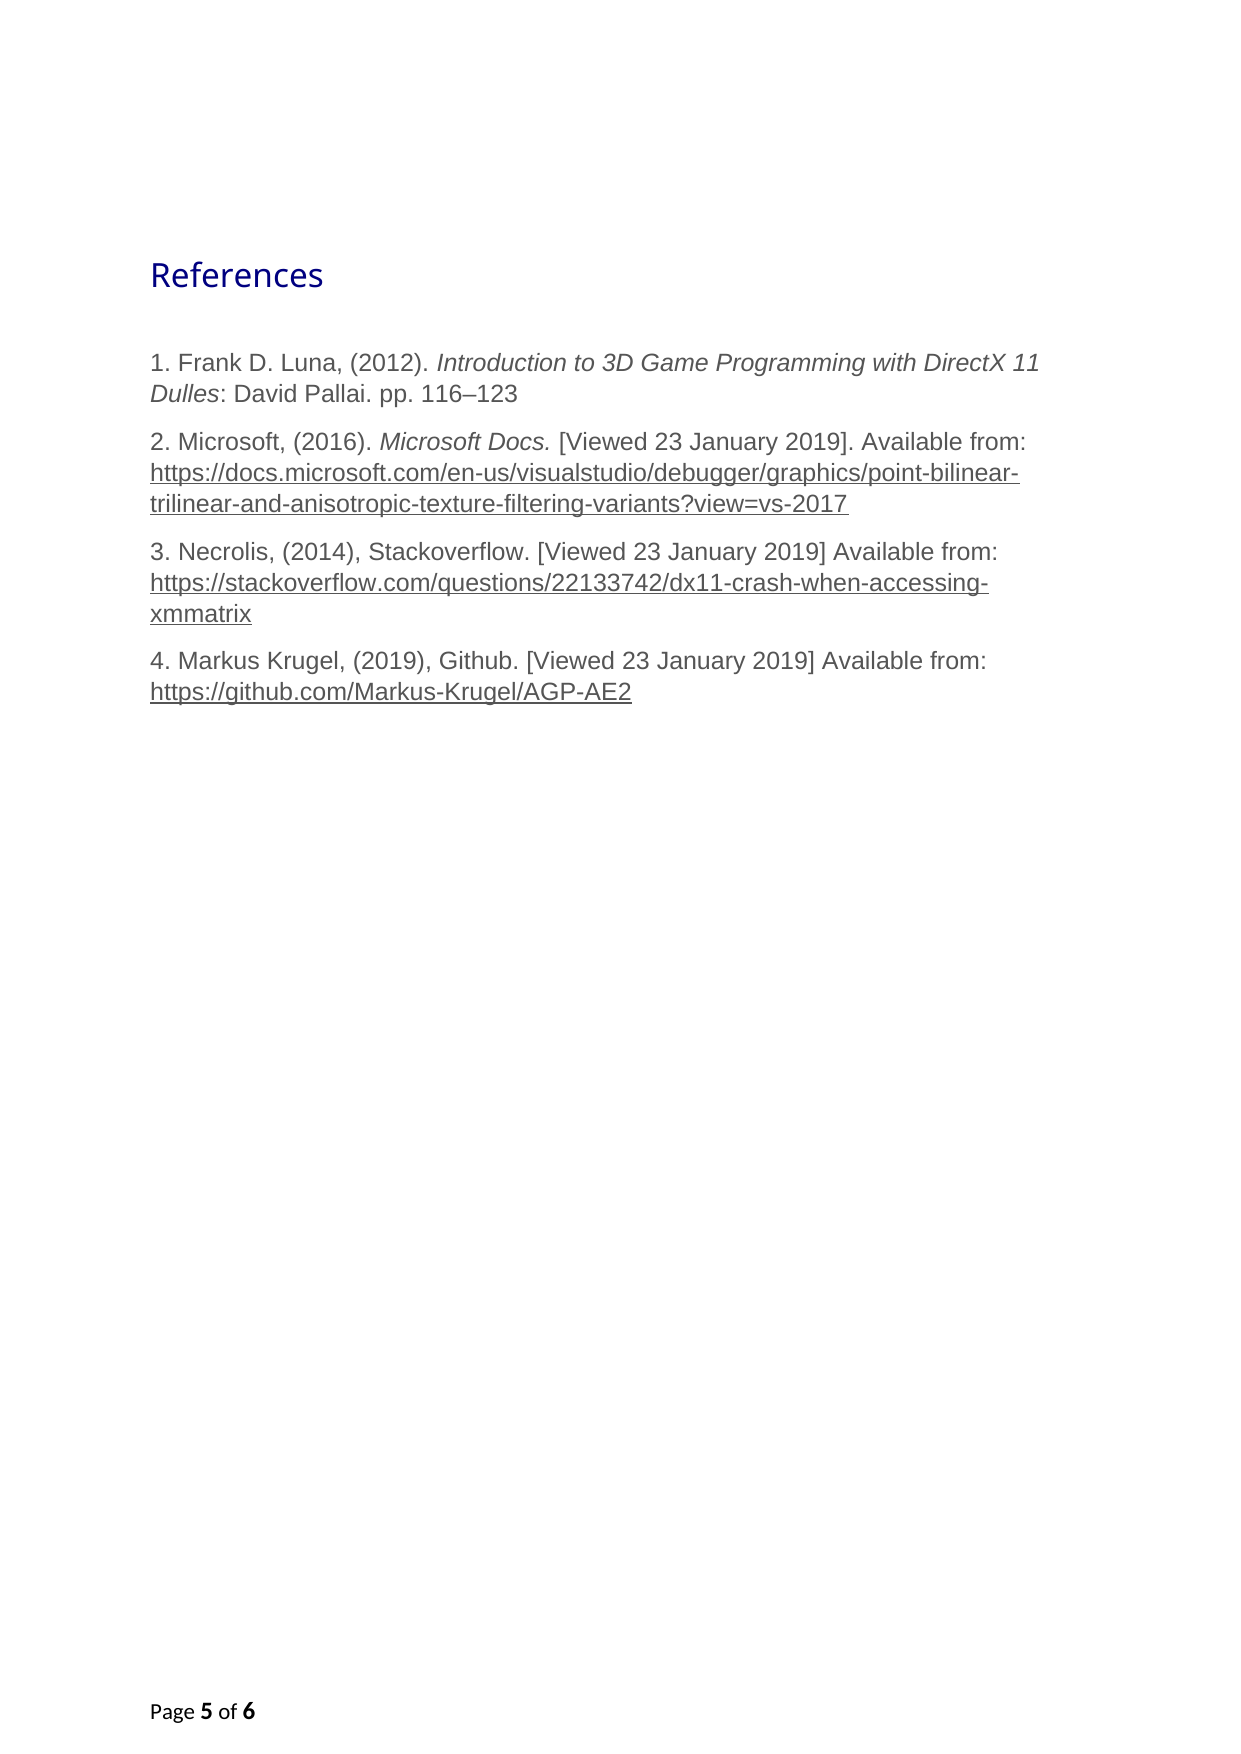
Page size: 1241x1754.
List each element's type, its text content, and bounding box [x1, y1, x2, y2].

text 3. Necrolis, (2014), Stackoverflow. [Viewed 23 January 2019] Available from: https://stackoverflow.com/questions/22133742/dx11-crash-when-accessing-xmmatrix [150, 536, 1090, 627]
text 2. Microsoft, (2016). Microsoft Docs. [Viewed 23 January 2019]. Available from: https://docs.microsoft.com/en-us/visualstudio/debugger/graphics/point-bilinear-trilinear-and-anisotropic-texture-filtering-variants?view=vs-2017 [150, 427, 1090, 517]
subtitle References [150, 252, 1090, 297]
text 1. Frank D. Luna, (2012). Introduction to 3D Game Programming with DirectX 11 Dulles: David Pallai. pp. 116–123 [150, 348, 1090, 408]
text 4. Markus Krugel, (2019), Github. [Viewed 23 January 2019] Available from: https://github.com/Markus-Krugel/AGP-AE2 [150, 646, 1090, 706]
